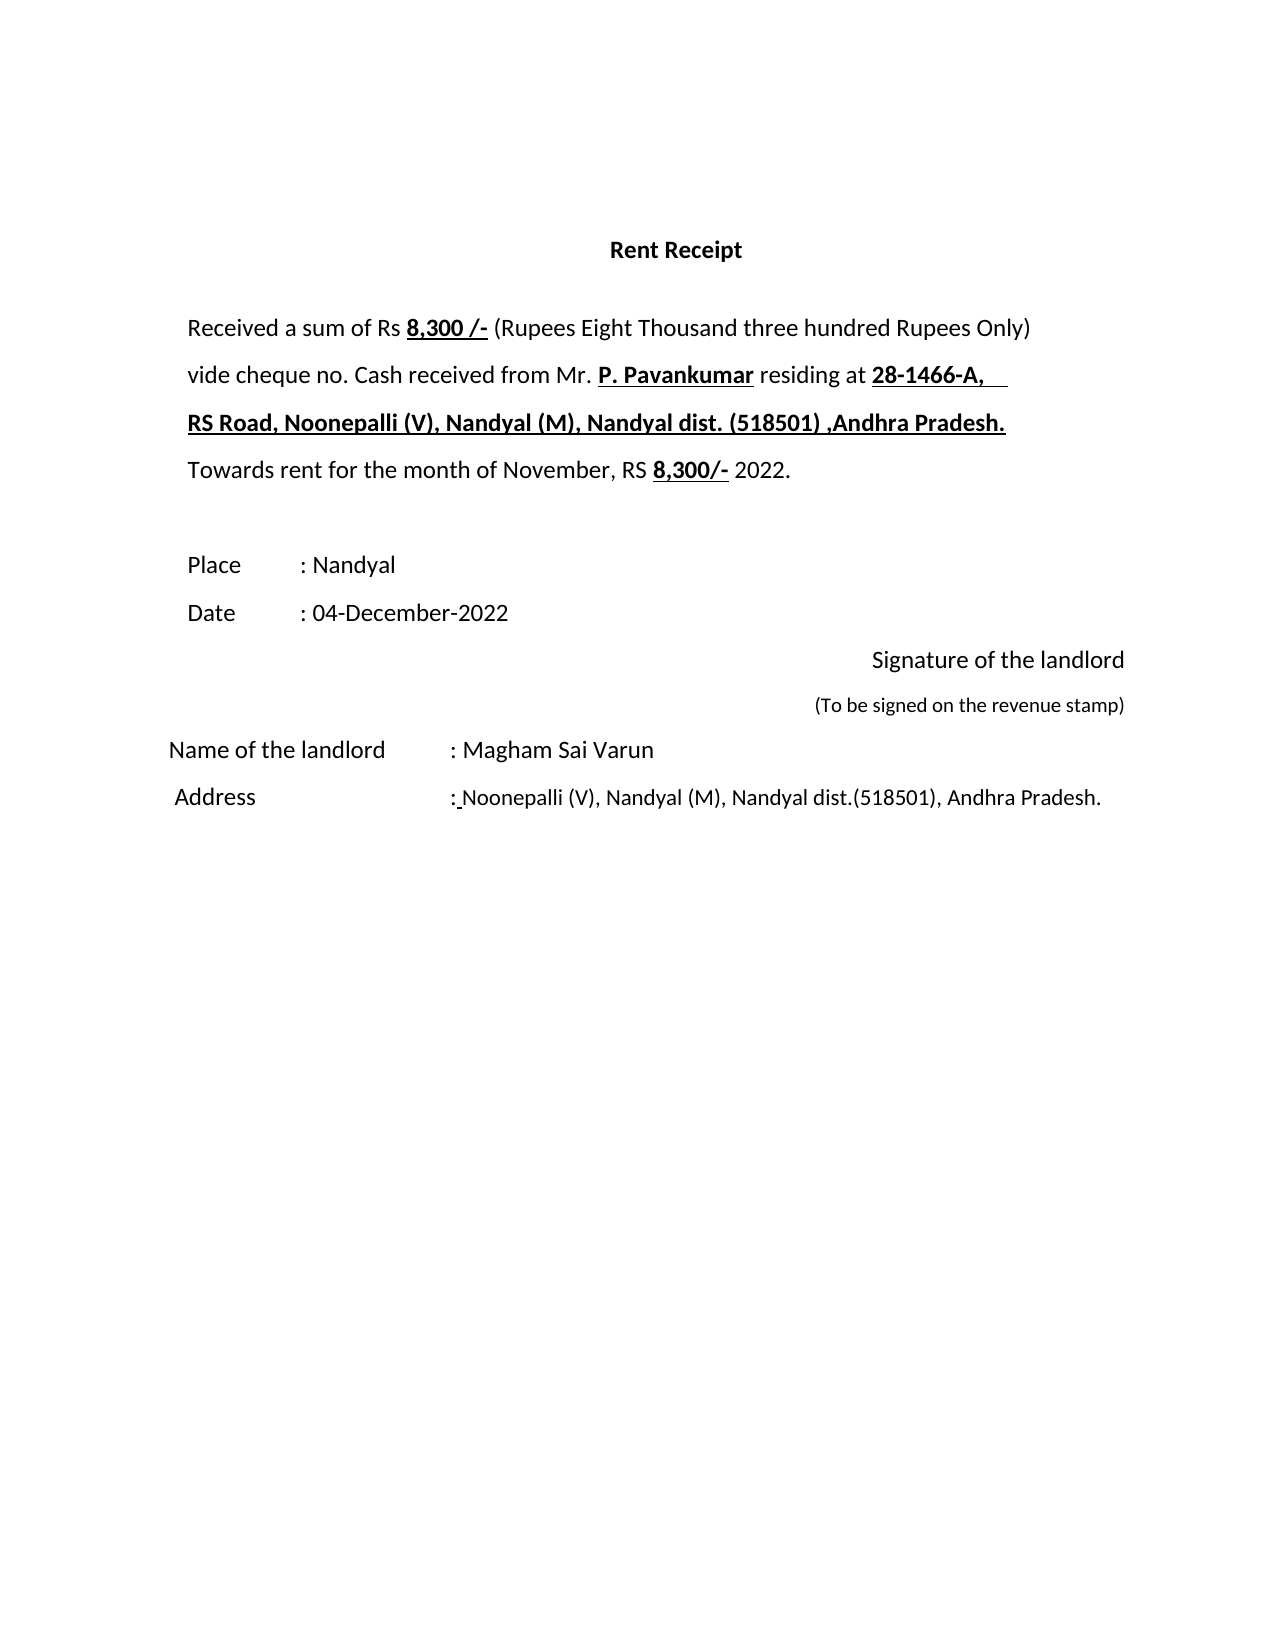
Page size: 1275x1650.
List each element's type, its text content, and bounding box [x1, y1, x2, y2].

list Address : Noonepalli (V), Nandyal (M), Nandyal dist.(518501), Andhra Pradesh. [169, 781, 1125, 812]
list Place : Nandyal [187, 549, 1125, 580]
list Received a sum of Rs 8,300 /- (Rupees Eight Thousand three hundred Rupees Only) [187, 312, 1125, 343]
list Towards rent for the month of November, RS 8,300/- 2022. [187, 454, 1125, 485]
list (To be signed on the revenue stamp) [169, 692, 1125, 717]
list Signature of the landlord [169, 644, 1125, 675]
list RS Road, Noonepalli (V), Nandyal (M), Nandyal dist. (518501) ,Andhra Pradesh. [187, 407, 1125, 438]
list Date : 04-December-2022 [187, 597, 1125, 628]
list vide cheque no. Cash received from Mr. P. Pavankumar residing at 28-1466-A, [187, 359, 1125, 390]
list Name of the landlord : Magham Sai Varun [169, 734, 1125, 764]
text Rent Receipt [161, 234, 1127, 264]
